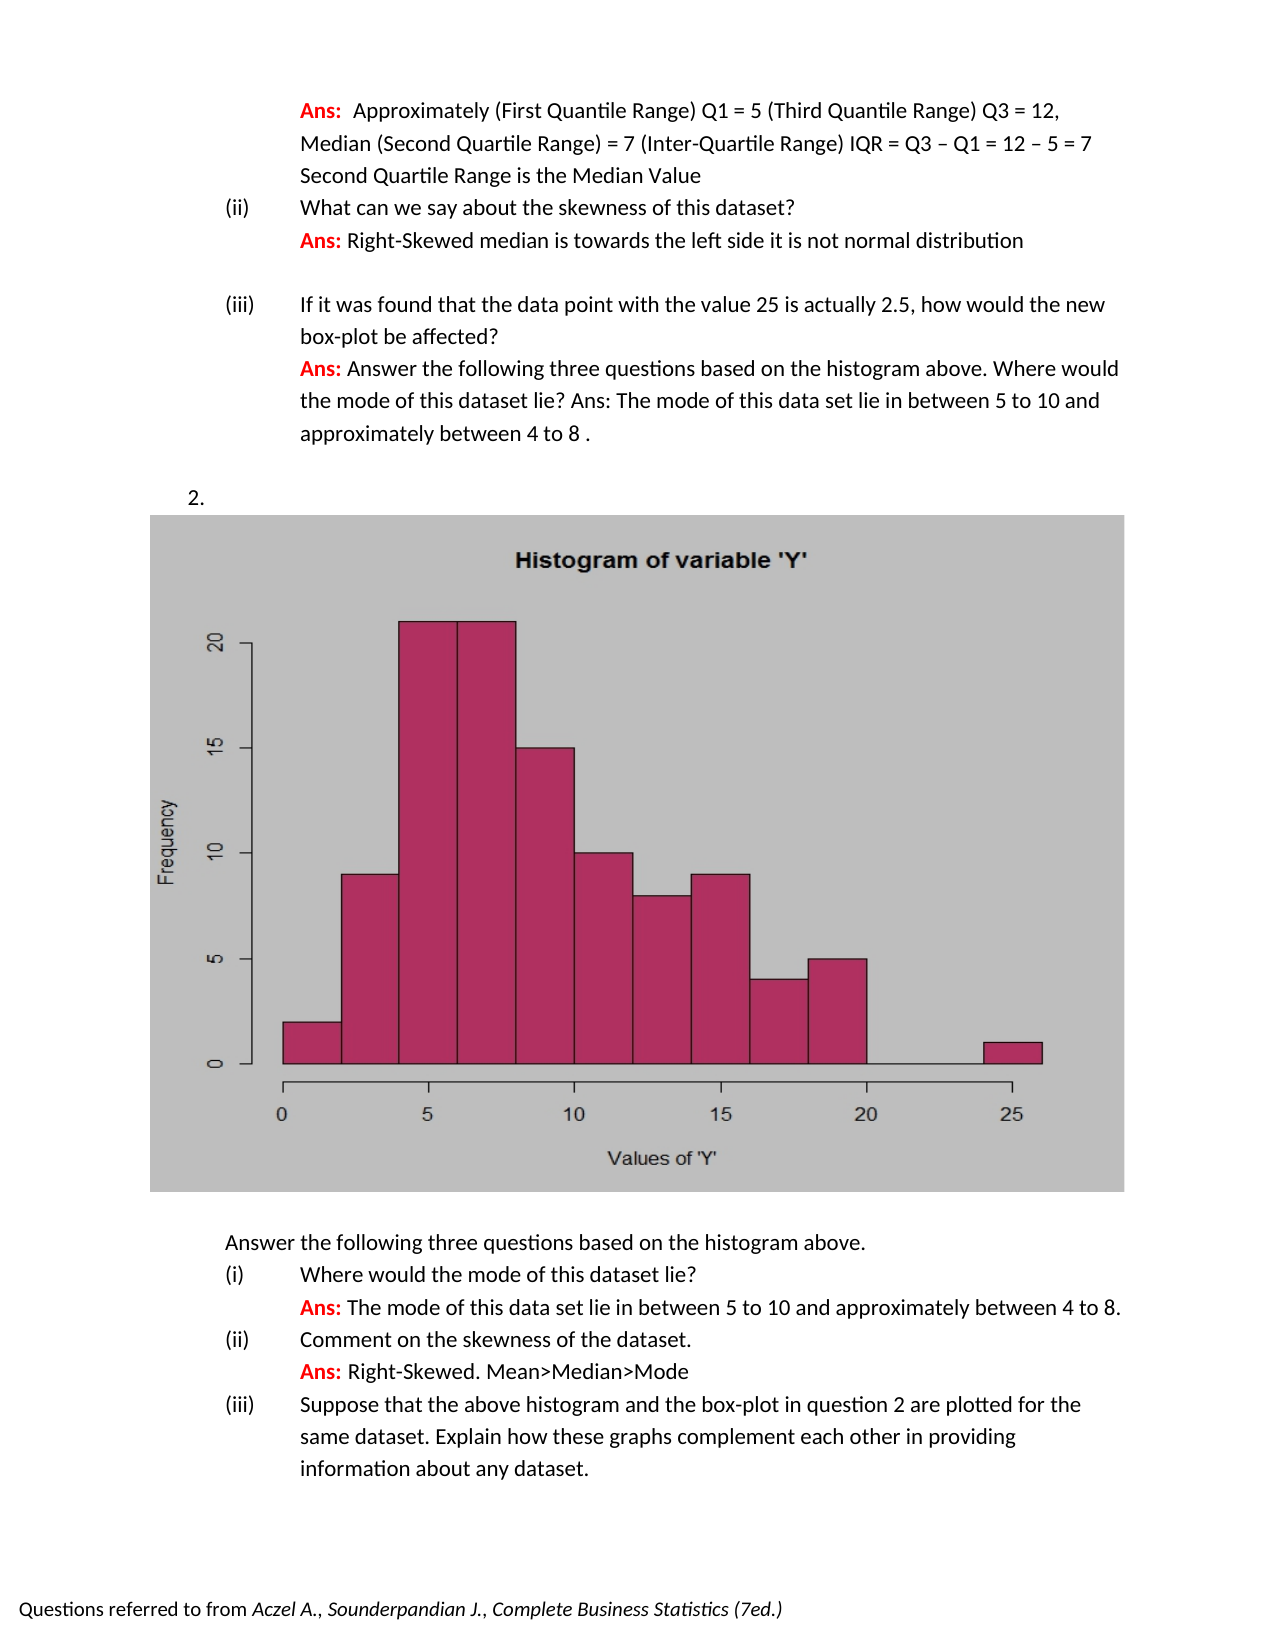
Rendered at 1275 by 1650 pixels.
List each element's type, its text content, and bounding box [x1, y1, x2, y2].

list Comment on the skewness of the dataset. [225, 1325, 1125, 1353]
list Ans: Approximately (First Quantile Range) Q1 = 5 (Third Quantile Range) Q3 = 12, Median (Second Quartile Range) = 7 (Inter-Quartile Range) IQR = Q3 – Q1 = 12 – 5 = 7 Second Quartile Range is the Median Value [300, 94, 1125, 189]
list Ans: Answer the following three questions based on the histogram above. Where would the mode of this dataset lie? Ans: The mode of this data set lie in between 5 to 10 and approximately between 4 to 8 . [300, 354, 1125, 447]
list Ans: Right-Skewed. Mean>Median>Mode [348, 1357, 1125, 1385]
list Answer the following three questions based on the histogram above. [225, 1228, 1125, 1256]
list Ans: The mode of this data set lie in between 5 to 10 and approximately between 4 to 8. [300, 1293, 1125, 1321]
list Ans: Right-Skewed median is towards the left side it is not normal distribution [300, 226, 1125, 286]
list Suppose that the above histogram and the box-plot in question 2 are plotted for the same dataset. Explain how these graphs complement each other in providing information about any dataset. [225, 1390, 1125, 1482]
list Where would the mode of this dataset lie? [225, 1260, 1125, 1288]
list What can we say about the skewness of this dataset? [225, 193, 1125, 222]
list If it was found that the data point with the value 25 is actually 2.5, how would the new box-plot be affected? [225, 290, 1125, 350]
picture [150, 515, 1125, 1192]
